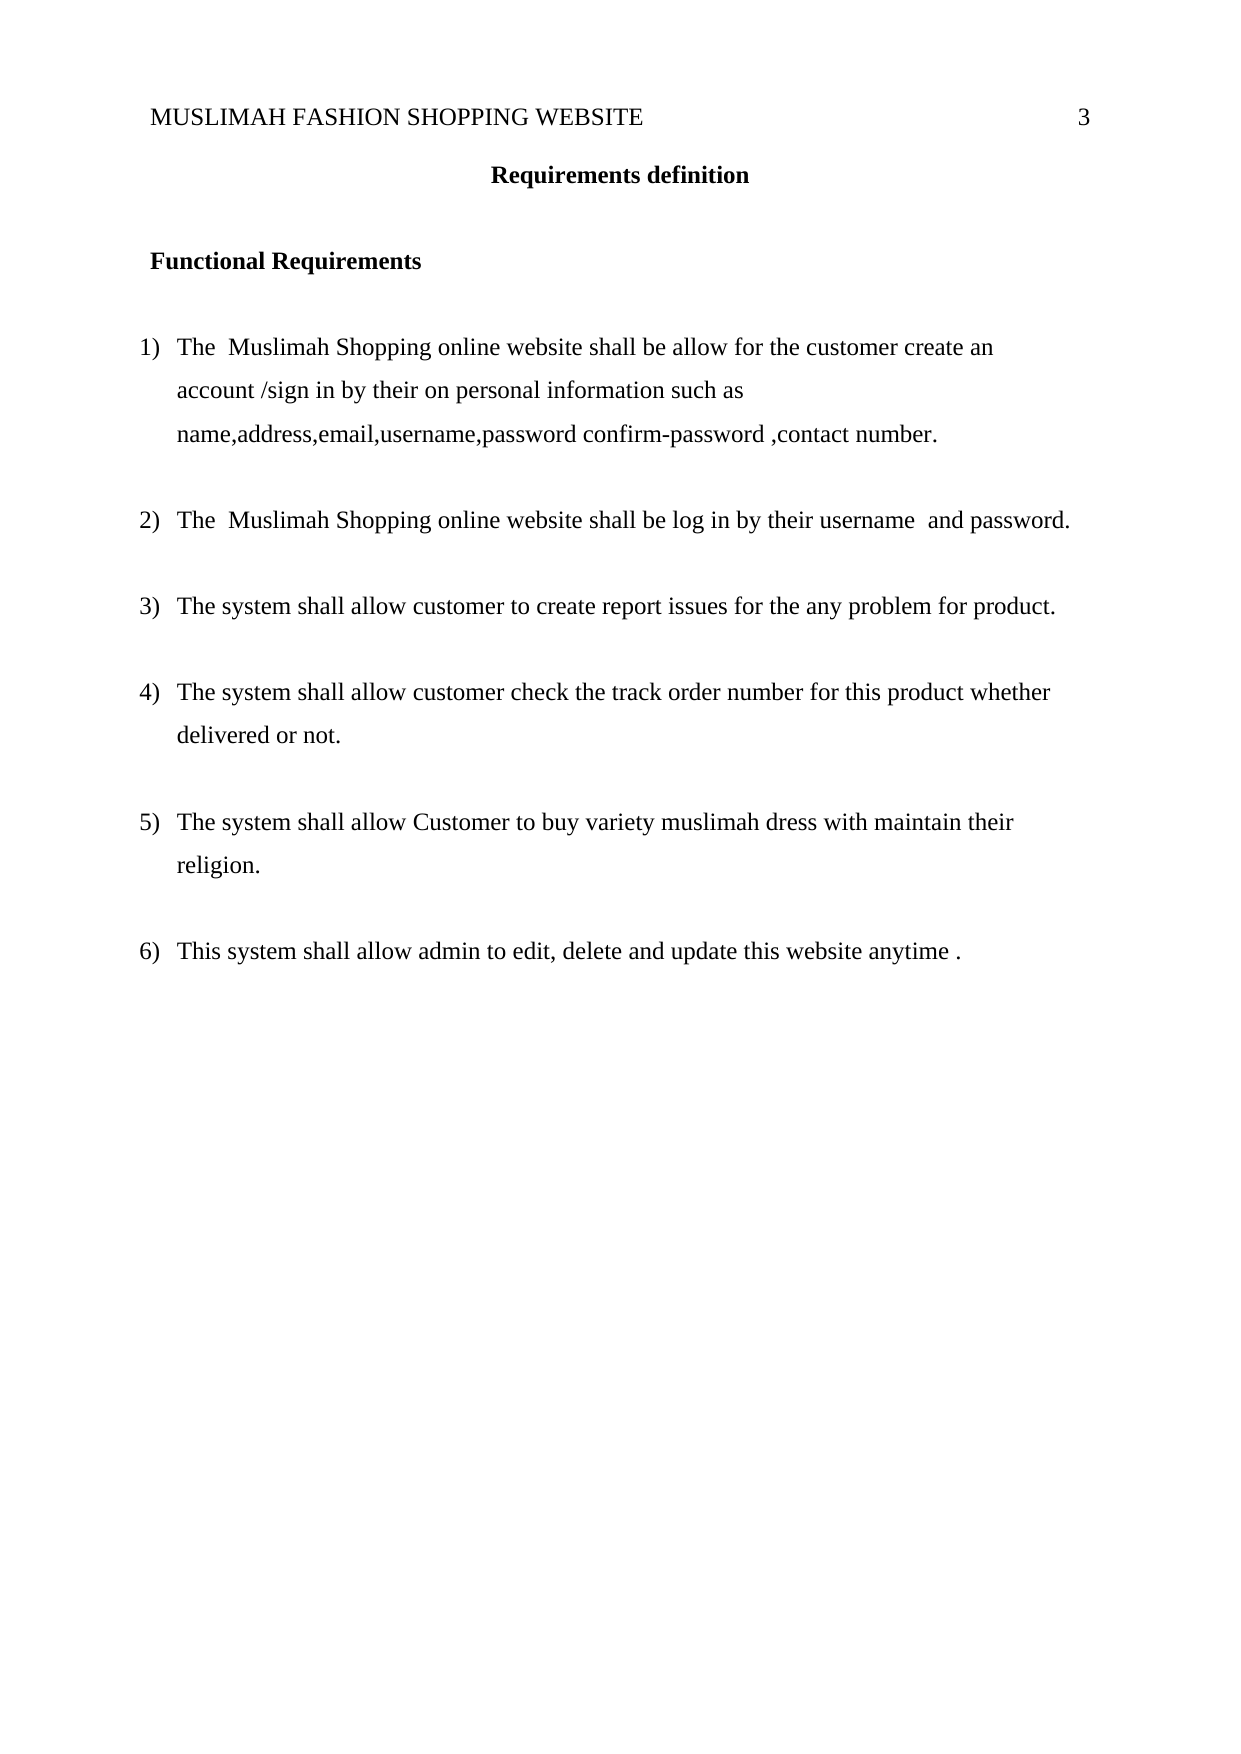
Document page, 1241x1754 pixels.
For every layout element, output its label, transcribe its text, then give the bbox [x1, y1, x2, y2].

list The system shall allow customer to create report issues for the any problem for product. [139, 591, 1090, 620]
list The system shall allow customer check the track order number for this product whether delivered or not. [139, 677, 1090, 749]
list The Muslimah Shopping online website shall be log in by their username and password. [139, 505, 1090, 534]
text Requirements definition [150, 160, 1090, 189]
list This system shall allow admin to edit, delete and update this website anytime . [139, 936, 1090, 965]
list The system shall allow Customer to buy variety muslimah dress with maintain their religion. [139, 807, 1090, 879]
list The Muslimah Shopping online website shall be allow for the customer create an account /sign in by their on personal information such as name,address,email,username,password confirm-password ,contact number. [139, 332, 1090, 447]
text Functional Requirements [150, 246, 1090, 275]
